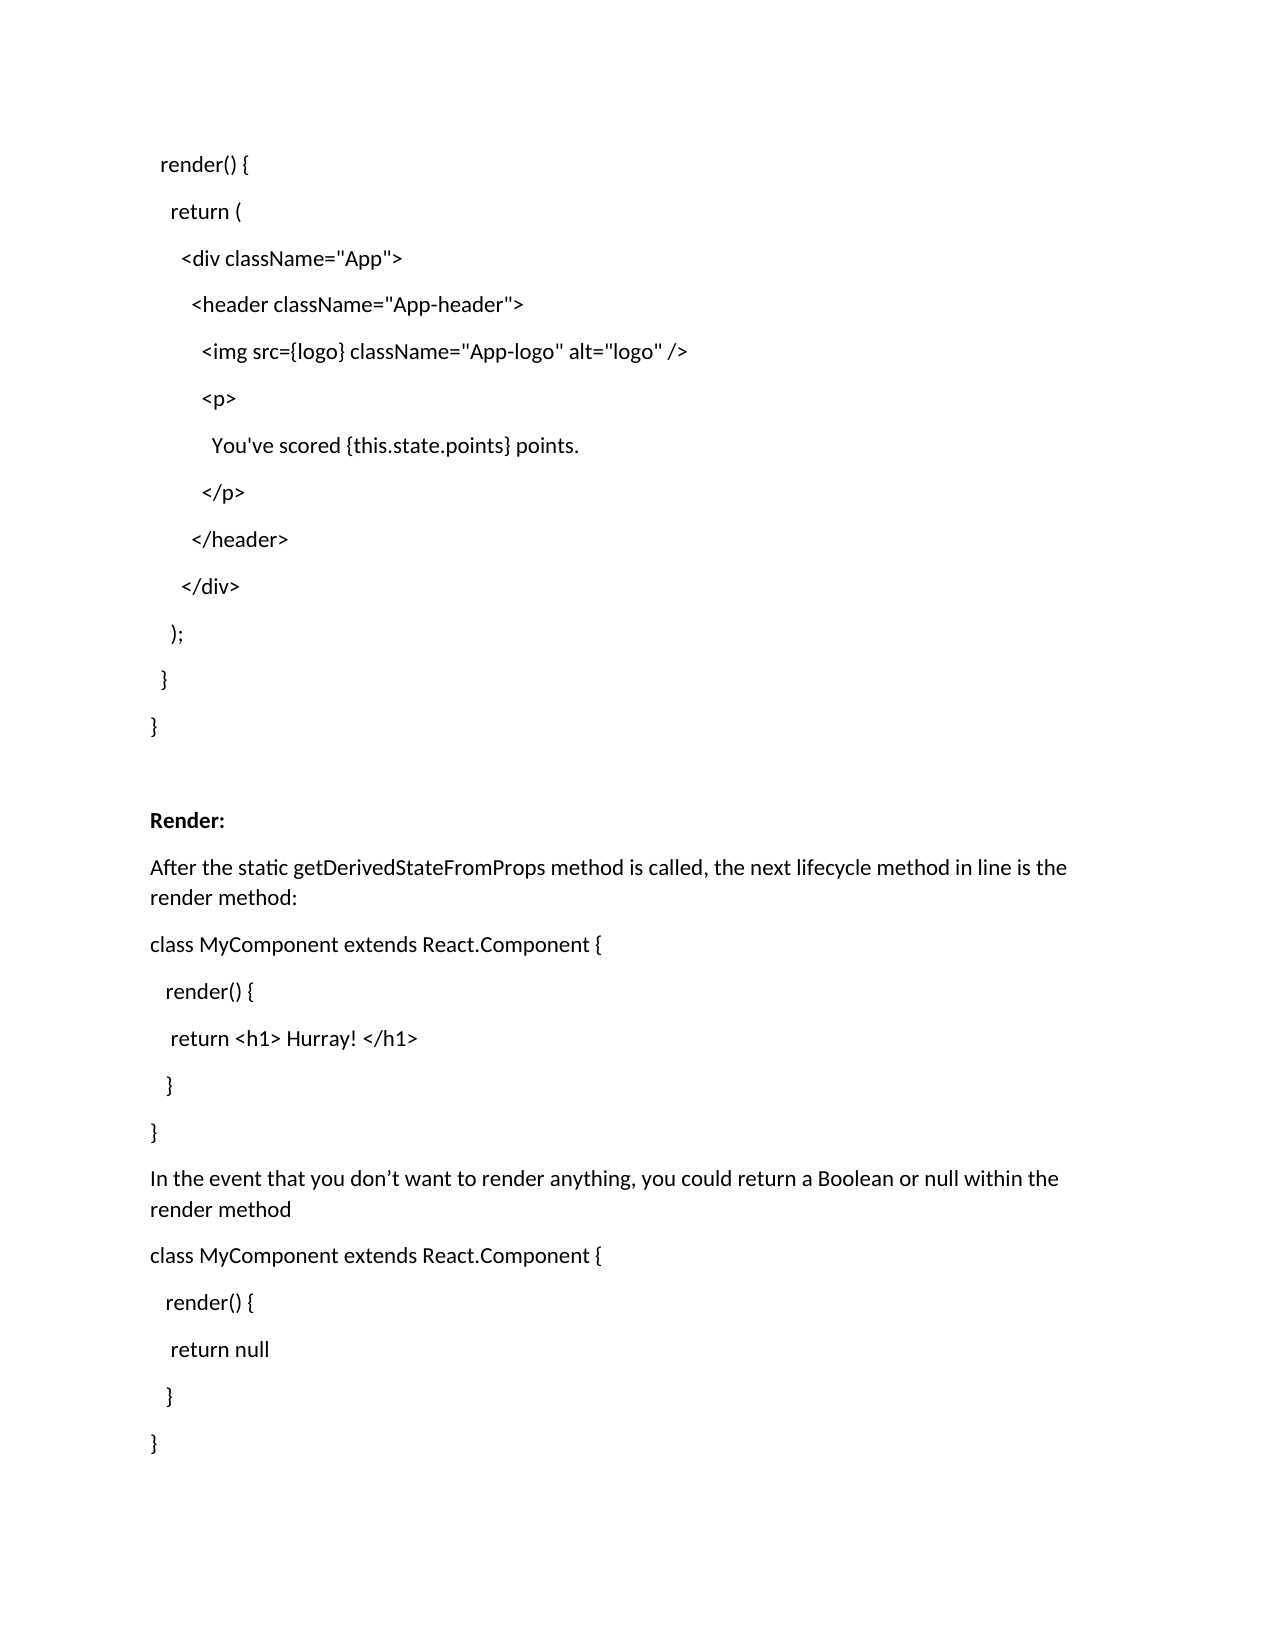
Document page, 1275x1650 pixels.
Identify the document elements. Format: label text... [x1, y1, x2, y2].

text class MyComponent extends React.Component { [150, 930, 1125, 958]
text } [150, 1071, 1125, 1099]
text </header> [150, 525, 1125, 553]
text <div className="App"> [150, 244, 1125, 272]
text return <h1> Hurray! </h1> [150, 1024, 1125, 1052]
text </p> [150, 478, 1125, 506]
text return null [150, 1335, 1125, 1363]
text } [150, 666, 1125, 694]
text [150, 1242, 1125, 1270]
text } [150, 712, 1125, 741]
text <header className="App-header"> [150, 291, 1125, 319]
text <p> [150, 384, 1125, 412]
text </div> [150, 572, 1125, 600]
text ); [150, 619, 1125, 647]
text } [150, 1429, 1125, 1457]
text <img src={logo} className="App-logo" alt="logo" /> [150, 337, 1125, 366]
text After the static getDerivedStateFromProps method is called, the next lifecycle method in line is the render method: [150, 853, 1125, 911]
text render() { [150, 150, 1125, 178]
text You've scored {this.state.points} points. [150, 431, 1125, 459]
text } [150, 1382, 1125, 1410]
text In the event that you don’t want to render anything, you could return a Boolean or null within the render method [150, 1164, 1125, 1223]
text return ( [150, 197, 1125, 225]
text Render: [150, 806, 1125, 834]
text render() { [150, 1288, 1125, 1317]
text render() { [150, 977, 1125, 1005]
text } [150, 1118, 1125, 1146]
